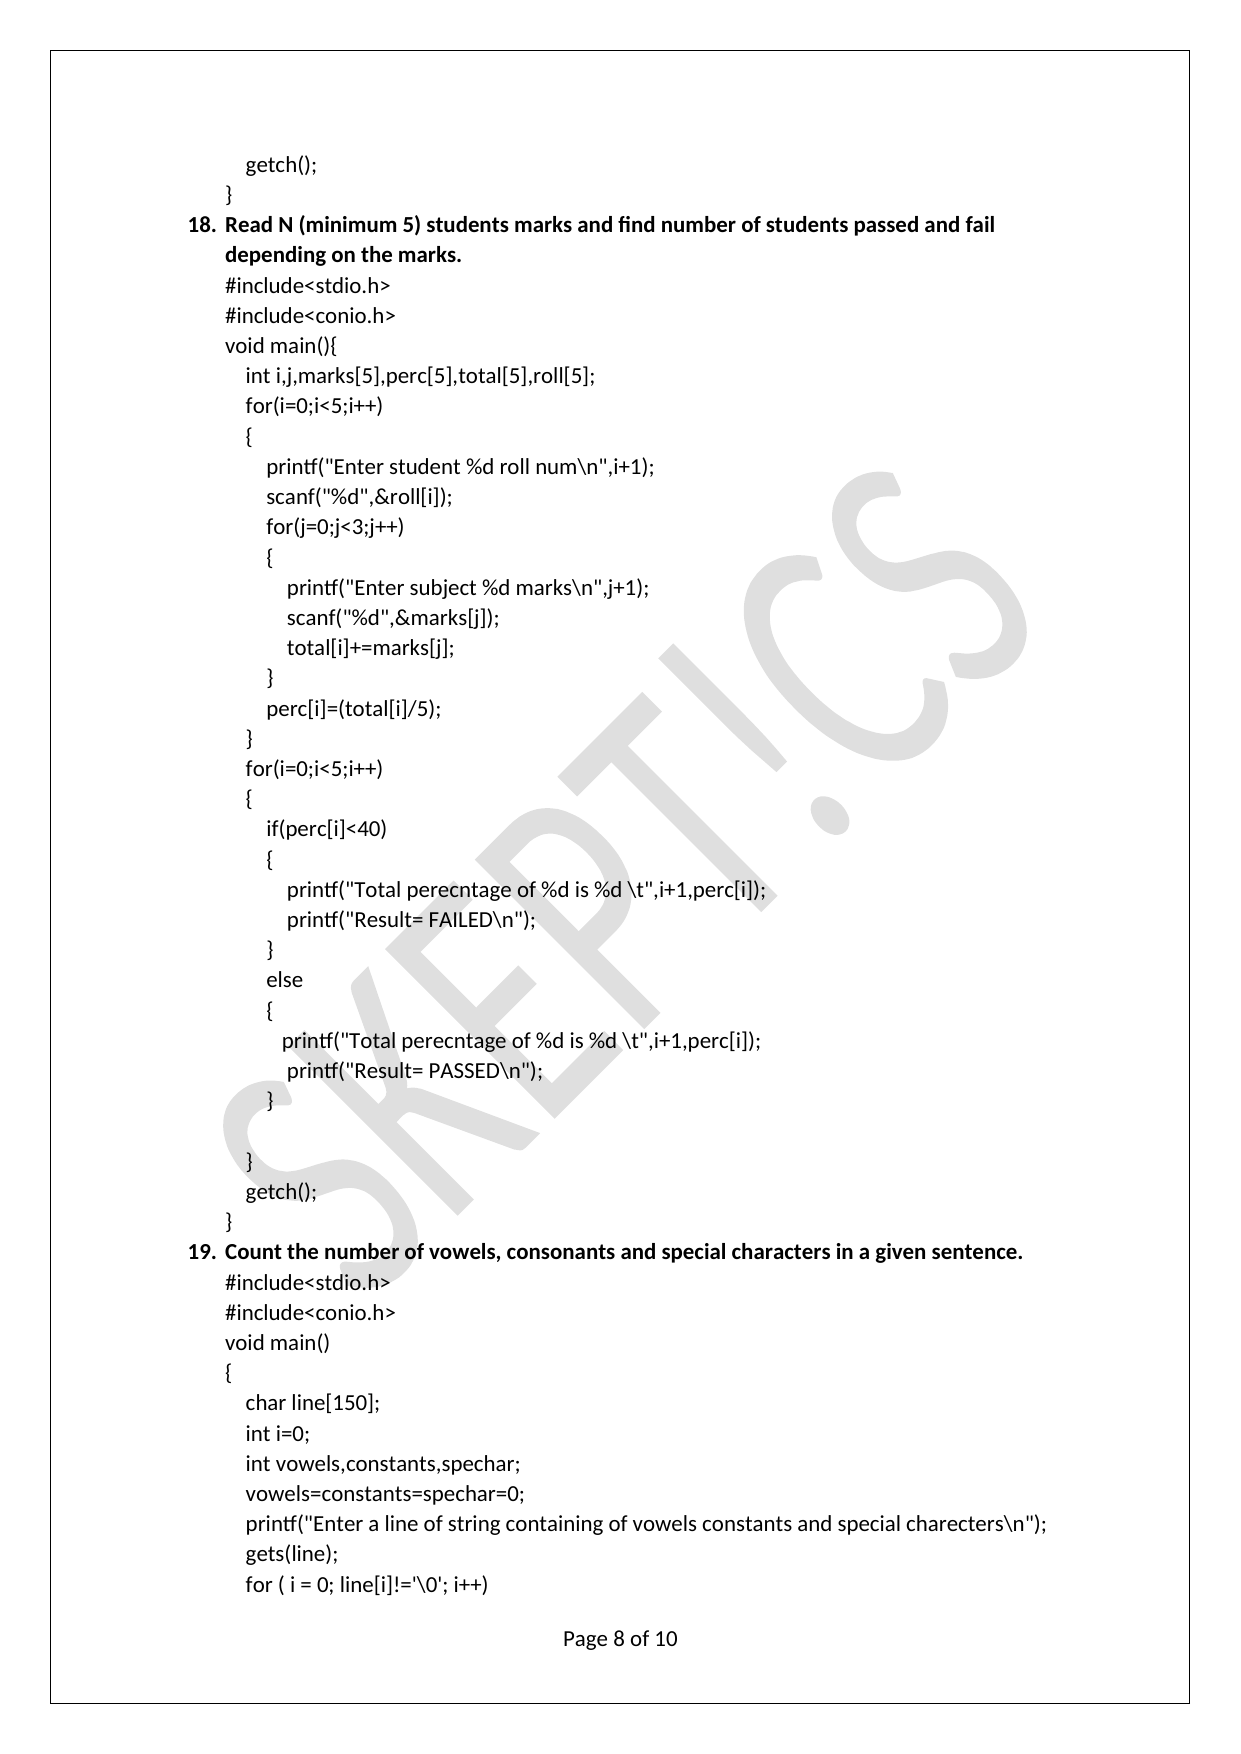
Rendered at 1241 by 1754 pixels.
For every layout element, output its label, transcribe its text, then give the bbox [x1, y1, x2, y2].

list Read N (minimum 5) students marks and find number of students passed and fail depending on the marks. [187, 210, 1090, 269]
list getch(); [225, 150, 1090, 178]
list total[i]+=marks[j]; [225, 633, 1090, 661]
list perc[i]=(total[i]/5); [225, 694, 1090, 722]
list } [225, 663, 1090, 692]
list printf("Enter student %d roll num\n",i+1); [225, 452, 1090, 480]
list Count the number of vowels, consonants and special characters in a given sentence. [187, 1237, 1090, 1266]
list } [225, 1147, 1090, 1175]
list gets(line); [225, 1539, 1090, 1568]
list { [225, 784, 1090, 812]
list { [225, 422, 1090, 450]
list vowels=constants=spechar=0; [225, 1479, 1090, 1507]
list { [225, 543, 1090, 571]
list int i=0; [225, 1419, 1090, 1447]
list #include<conio.h> [225, 1298, 1090, 1326]
list getch(); [225, 1177, 1090, 1205]
list int vowels,constants,spechar; [225, 1449, 1090, 1477]
list printf("Total perecntage of %d is %d \t",i+1,perc[i]); [225, 875, 1090, 903]
list } [225, 1086, 1090, 1114]
list #include<stdio.h> [225, 271, 1090, 299]
list { [225, 1358, 1090, 1386]
list for(i=0;i<5;i++) [225, 392, 1090, 420]
list void main(){ [225, 331, 1090, 359]
list printf("Enter a line of string containing of vowels constants and special charecters\n"); [225, 1509, 1090, 1537]
list } [225, 724, 1090, 752]
list scanf("%d",&roll[i]); [225, 482, 1090, 510]
list else [225, 966, 1090, 994]
list void main() [225, 1328, 1090, 1356]
list for(j=0;j<3;j++) [225, 512, 1090, 541]
list scanf("%d",&marks[j]); [225, 603, 1090, 631]
list for(i=0;i<5;i++) [225, 754, 1090, 782]
list printf("Result= PASSED\n"); [225, 1056, 1090, 1084]
list { [225, 845, 1090, 873]
list printf("Enter subject %d marks\n",j+1); [225, 573, 1090, 601]
list printf("Total perecntage of %d is %d \t",i+1,perc[i]); [225, 1026, 1090, 1054]
list } [225, 935, 1090, 963]
list } [225, 180, 1090, 208]
list int i,j,marks[5],perc[5],total[5],roll[5]; [225, 361, 1090, 389]
list { [225, 996, 1090, 1024]
list for ( i = 0; line[i]!='\0'; i++) [225, 1570, 1090, 1598]
list #include<conio.h> [225, 301, 1090, 329]
list printf("Result= FAILED\n"); [225, 905, 1090, 933]
list if(perc[i]<40) [225, 814, 1090, 843]
list char line[150]; [225, 1388, 1090, 1417]
list #include<stdio.h> [225, 1268, 1090, 1296]
list } [225, 1207, 1090, 1235]
